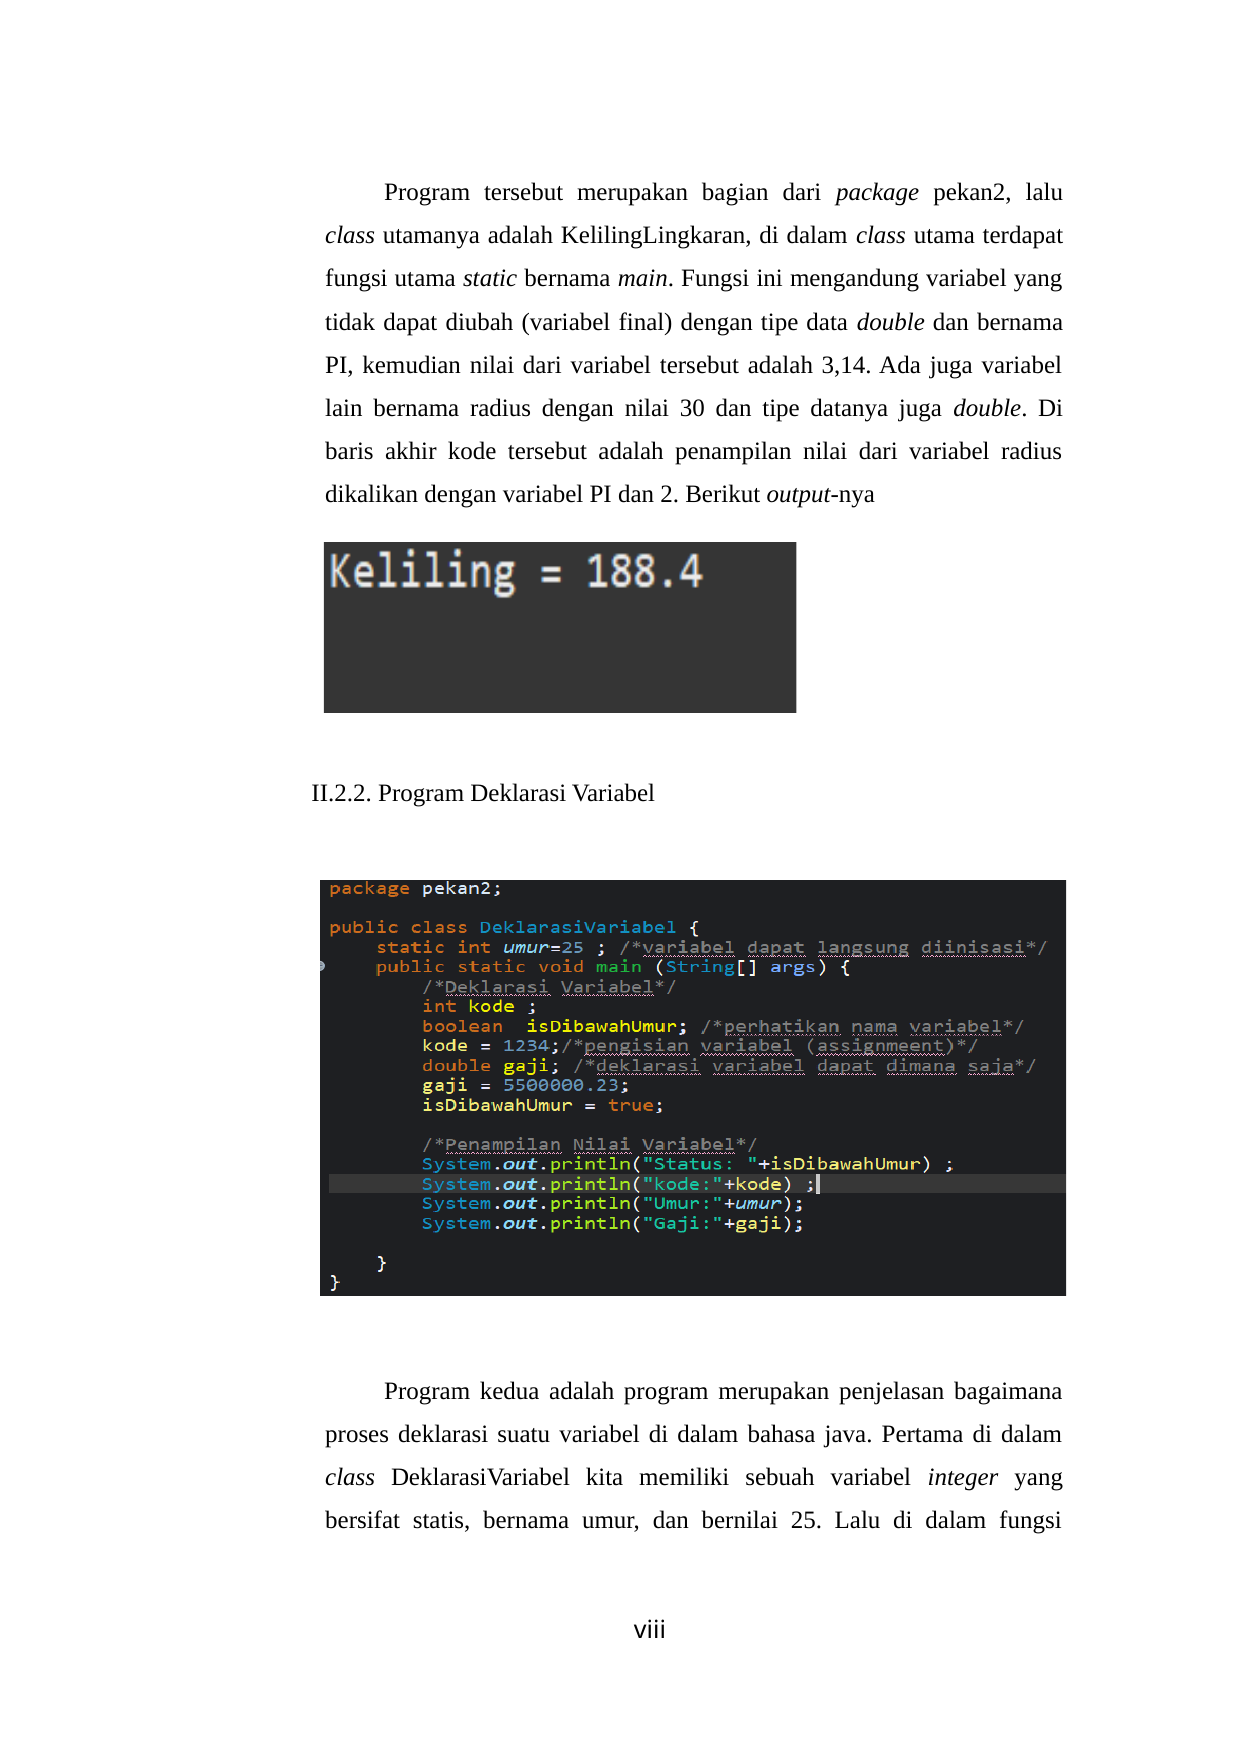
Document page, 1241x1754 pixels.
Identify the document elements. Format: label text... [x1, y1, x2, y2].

text Program tersebut merupakan bagian dari package pekan2, lalu class utamanya adalah KelilingLingkaran, di dalam class utama terdapat fungsi utama static bernama main. Fungsi ini mengandung variabel yang tidak dapat diubah (variabel final) dengan tipe data double dan bernama PI, kemudian nilai dari variabel tersebut adalah 3,14. Ada juga variabel lain bernama radius dengan nilai 30 dan tipe datanya juga double. Di baris akhir kode tersebut adalah penampilan nilai dari variabel radius dikalikan dengan variabel PI dan 2. Berikut output-nya [325, 177, 1063, 508]
picture [320, 880, 1067, 1296]
picture [323, 542, 797, 713]
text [325, 1376, 1063, 1534]
subtitle Program Deklarasi Variabel [311, 778, 1063, 807]
